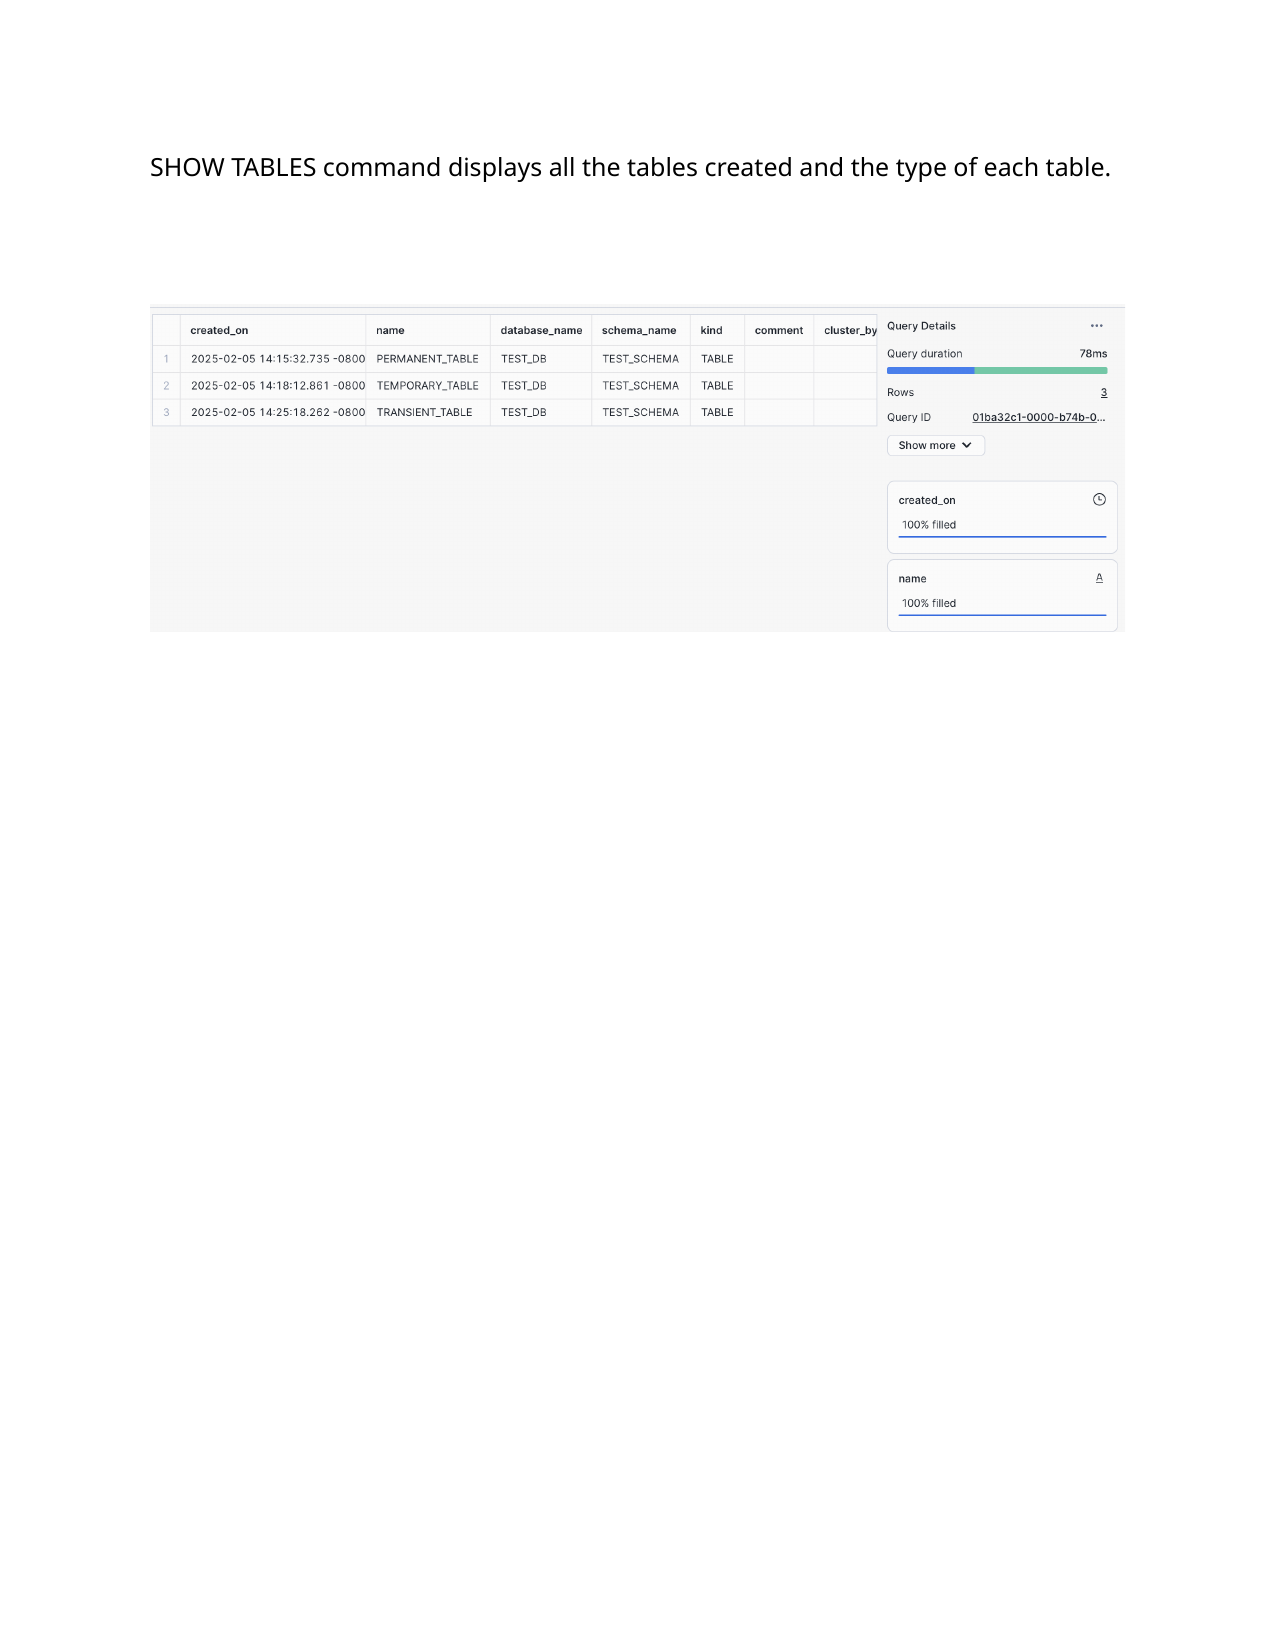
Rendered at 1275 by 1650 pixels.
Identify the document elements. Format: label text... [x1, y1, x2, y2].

text SHOW TABLES command displays all the tables created and the type of each table. [150, 150, 1125, 184]
picture [150, 304, 1125, 632]
